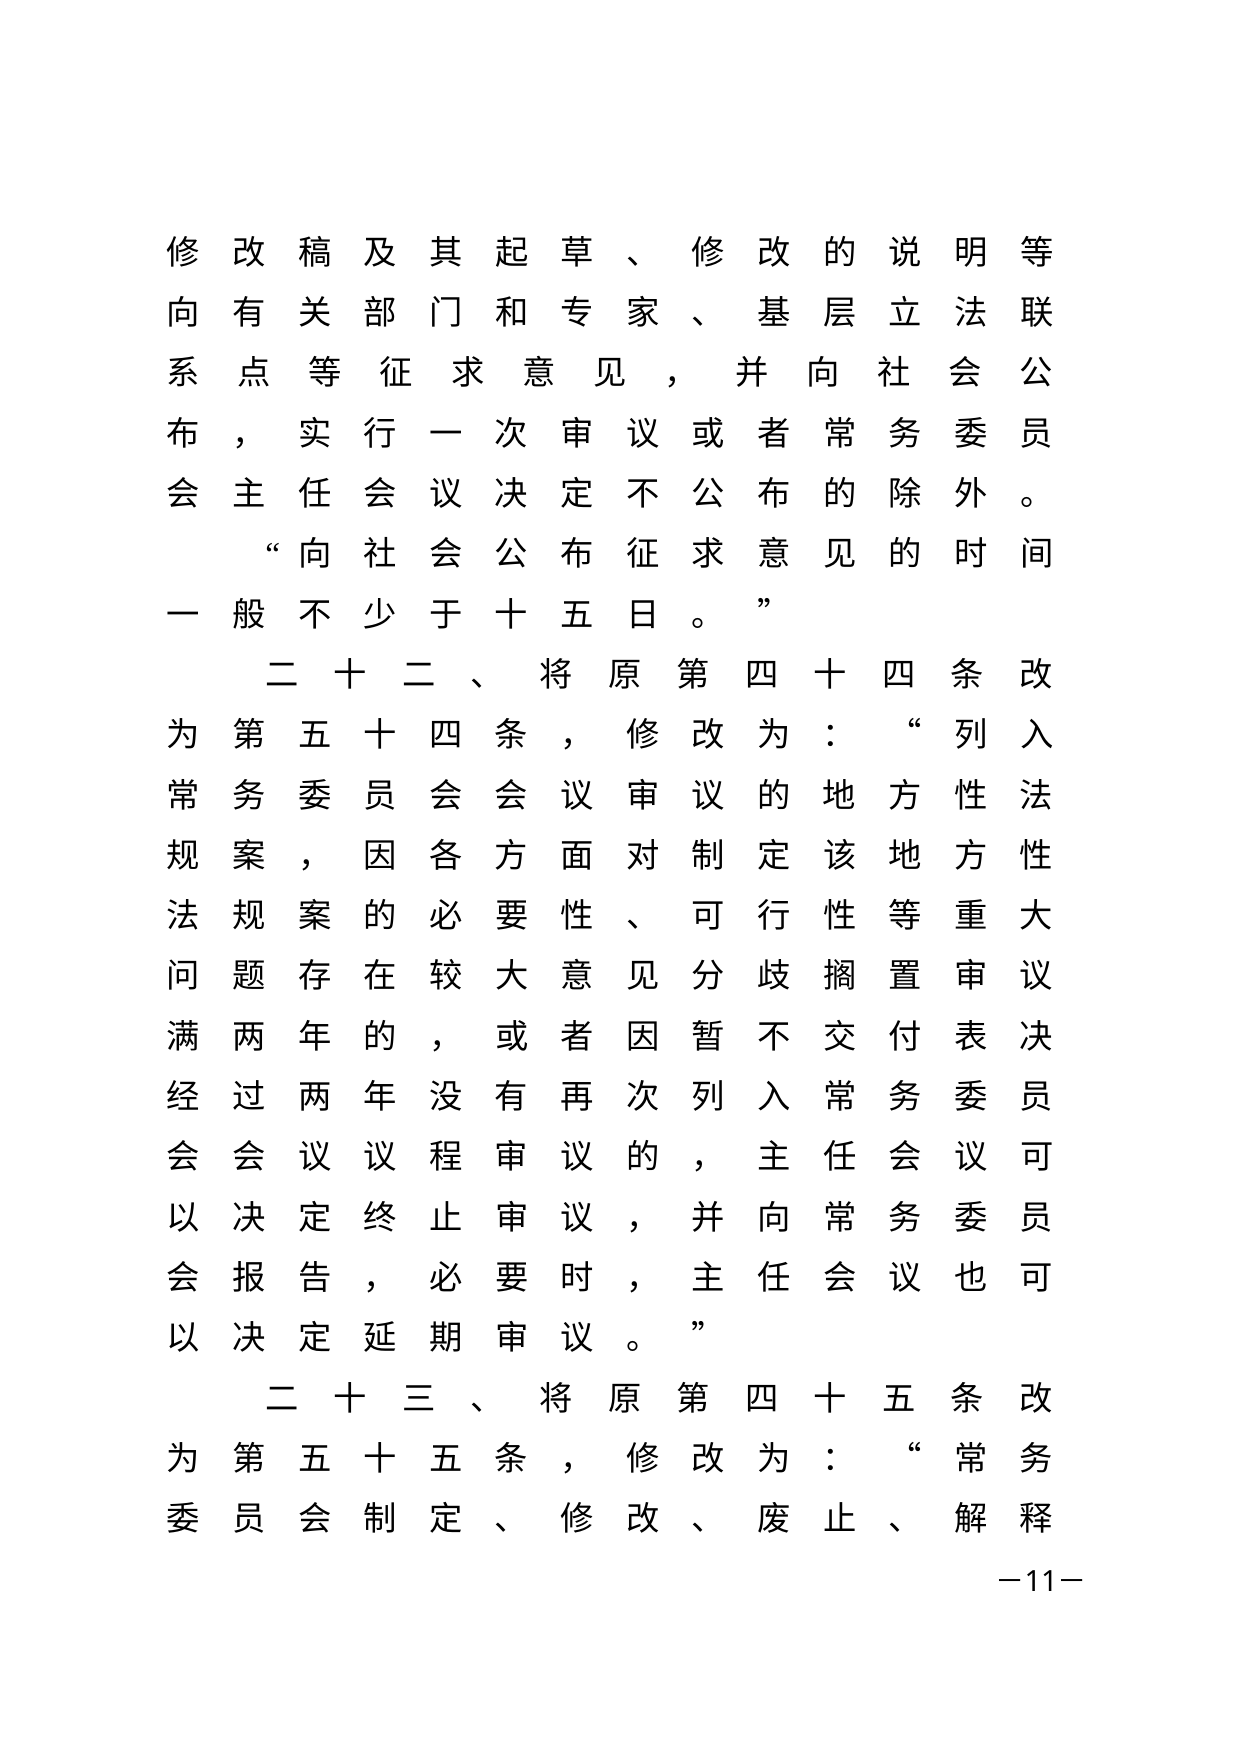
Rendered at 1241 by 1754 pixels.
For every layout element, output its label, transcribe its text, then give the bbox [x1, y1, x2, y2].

list “向社会公布征求意见的时间一般不少于十五日。” [167, 521, 1085, 642]
list 二十二、将原第四十四条改为第五十四条，修改为：“列入常务委员会会议审议的地方性法规案，因各方面对制定该地方性法规案的必要性、可行性等重大问题存在较大意见分歧搁置审议满两年的，或者因暂不交付表决经过两年没有再次列入常务委员会会议议程审议的，主任会议可以决定终止审议，并向常务委员会报告，必要时，主任会议也可以决定延期审议。” [167, 642, 1085, 1365]
list 二十三、将原第四十五条改为第五十五条，修改为：“常务委员会制定、修改、废止、解释的地方性法规，应当在批准后七个工作日内，将公布的地方性法规的公告及地方性法规文本和有关材料报送省人民代表大会常务委员会备案，由省人民代表大会常务委员会报全国人民代表大会常务委员会和国务院备案。” [167, 1365, 1085, 1546]
